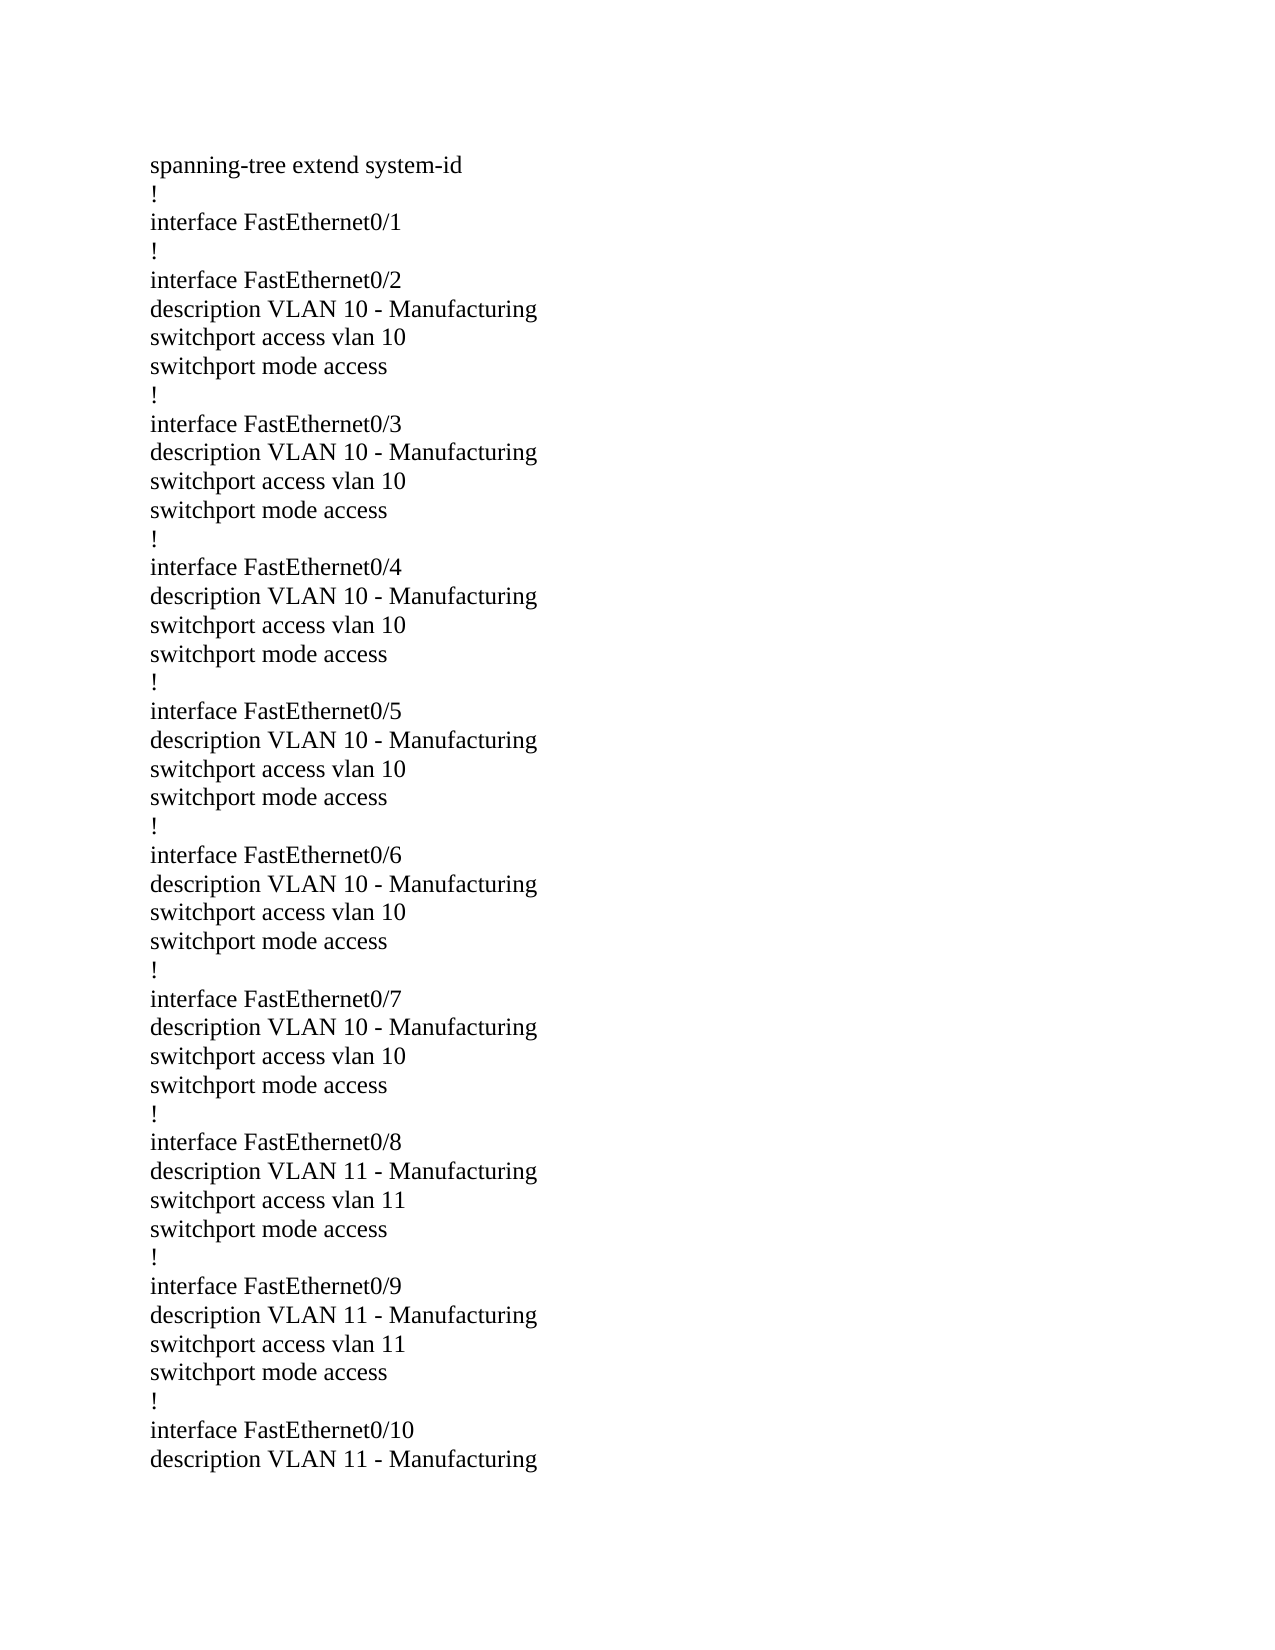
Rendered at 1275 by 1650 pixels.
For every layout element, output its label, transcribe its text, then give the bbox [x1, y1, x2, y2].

text switchport mode access [150, 639, 1125, 667]
text interface FastEthernet0/10 [150, 1415, 1125, 1444]
text description VLAN 10 - Manufacturing [150, 869, 1125, 897]
text interface FastEthernet0/2 [150, 265, 1125, 294]
text ! [150, 236, 1125, 265]
text switchport access vlan 11 [150, 1185, 1125, 1214]
text switchport access vlan 10 [150, 610, 1125, 639]
text description VLAN 10 - Manufacturing [150, 581, 1125, 610]
text description VLAN 10 - Manufacturing [150, 437, 1125, 466]
text switchport mode access [150, 926, 1125, 955]
text interface FastEthernet0/4 [150, 552, 1125, 581]
text switchport mode access [150, 782, 1125, 811]
text ! [150, 1242, 1125, 1271]
text switchport access vlan 10 [150, 322, 1125, 351]
text interface FastEthernet0/3 [150, 409, 1125, 437]
text ! [150, 811, 1125, 840]
text ! [150, 667, 1125, 696]
text interface FastEthernet0/5 [150, 696, 1125, 725]
text description VLAN 11 - Manufacturing [150, 1300, 1125, 1329]
text spanning-tree extend system-id [150, 150, 1125, 179]
text ! [150, 524, 1125, 552]
text switchport mode access [150, 1214, 1125, 1242]
text switchport mode access [150, 1357, 1125, 1386]
text ! [150, 955, 1125, 984]
text interface FastEthernet0/7 [150, 984, 1125, 1012]
text switchport access vlan 10 [150, 897, 1125, 926]
text switchport access vlan 11 [150, 1329, 1125, 1357]
text description VLAN 10 - Manufacturing [150, 1012, 1125, 1041]
text ! [150, 1099, 1125, 1127]
text ! [150, 380, 1125, 409]
text interface FastEthernet0/8 [150, 1127, 1125, 1156]
text switchport mode access [150, 1070, 1125, 1099]
text switchport access vlan 10 [150, 466, 1125, 495]
text interface FastEthernet0/1 [150, 207, 1125, 236]
text description VLAN 11 - Manufacturing [150, 1444, 1125, 1472]
text interface FastEthernet0/6 [150, 840, 1125, 869]
text switchport access vlan 10 [150, 1041, 1125, 1070]
text description VLAN 10 - Manufacturing [150, 294, 1125, 322]
text description VLAN 10 - Manufacturing [150, 725, 1125, 754]
text ! [150, 179, 1125, 207]
text ! [150, 1386, 1125, 1415]
text switchport mode access [150, 495, 1125, 524]
text switchport mode access [150, 351, 1125, 380]
text description VLAN 11 - Manufacturing [150, 1156, 1125, 1185]
text switchport access vlan 10 [150, 754, 1125, 782]
text interface FastEthernet0/9 [150, 1271, 1125, 1300]
